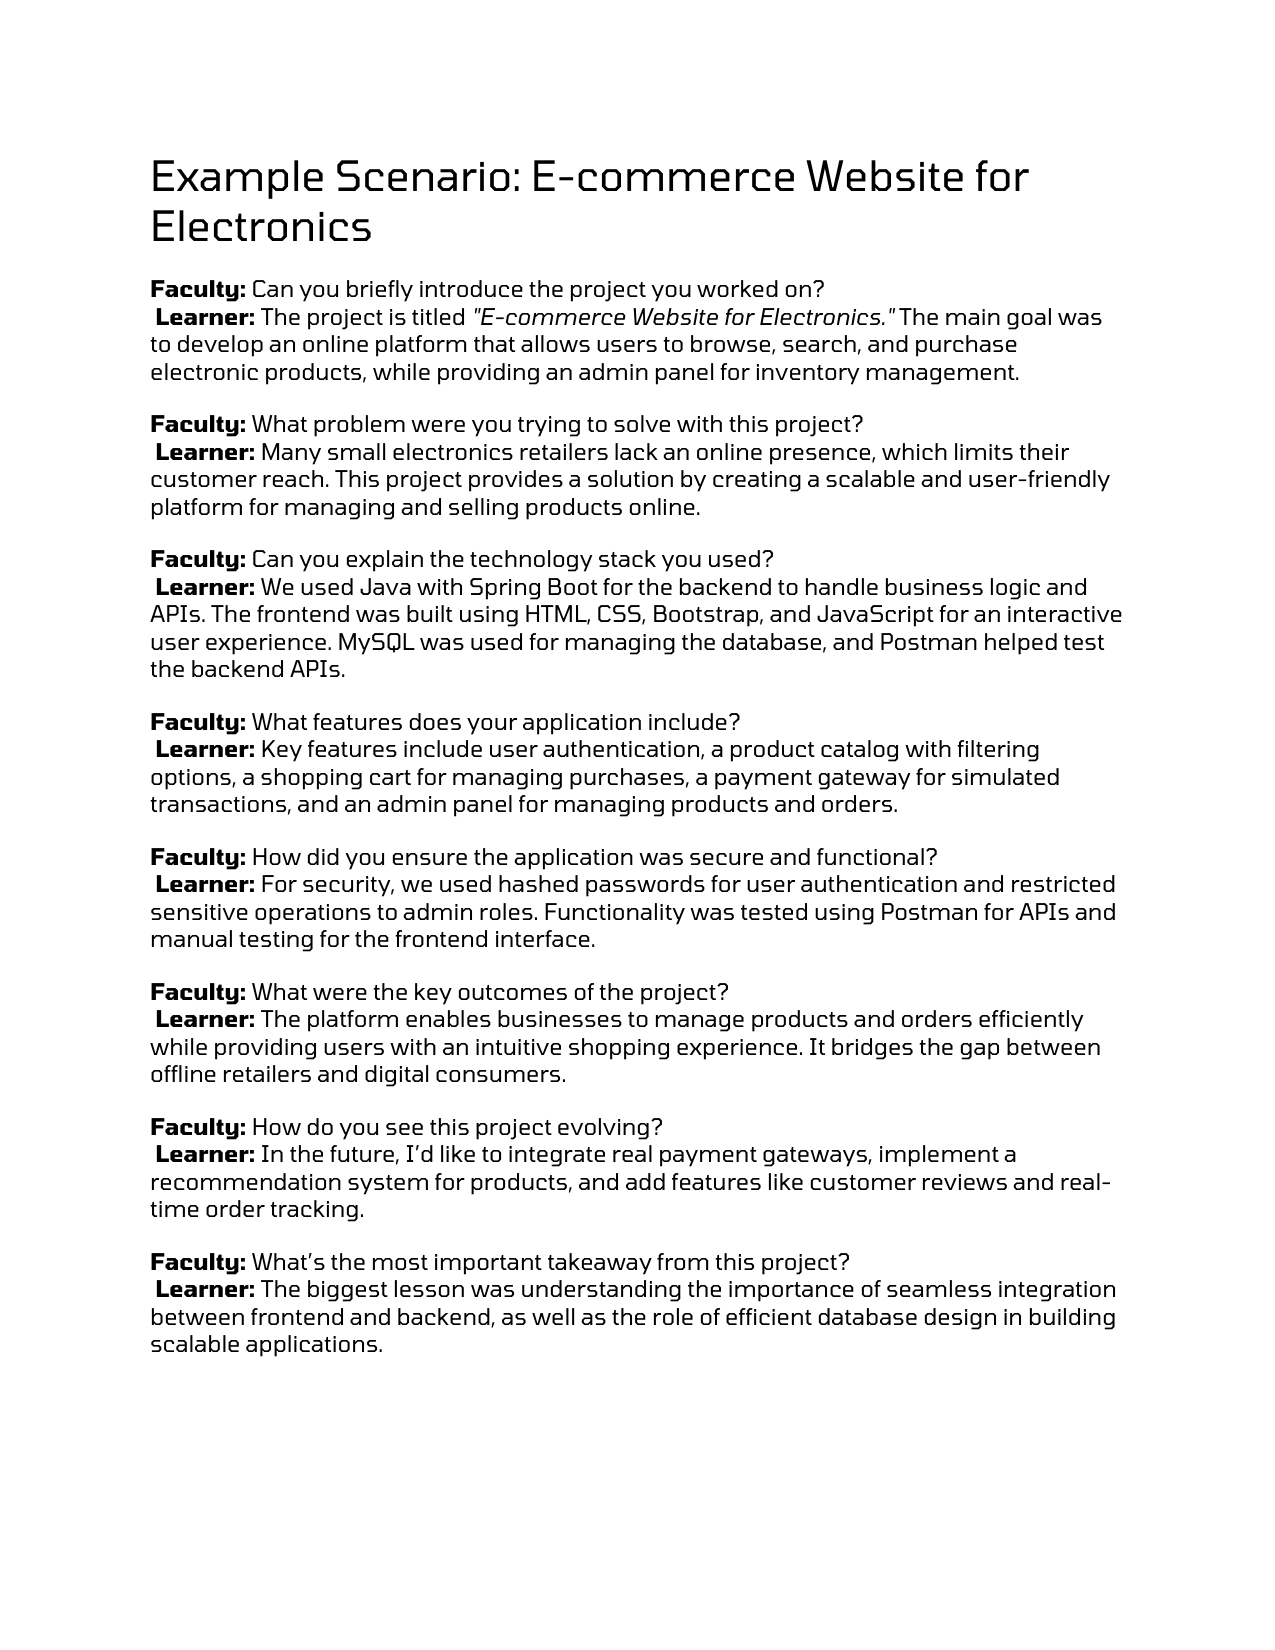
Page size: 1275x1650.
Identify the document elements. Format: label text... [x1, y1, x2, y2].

text Faculty: What features does your application include? Learner: Key features include user authentication, a product catalog with filtering options, a shopping cart for managing purchases, a payment gateway for simulated transactions, and an admin panel for managing products and orders. [150, 707, 1125, 817]
text Faculty: How do you see this project evolving? Learner: In the future, I’d like to integrate real payment gateways, implement a recommendation system for products, and add features like customer reviews and real-time order tracking. [150, 1112, 1125, 1222]
text Faculty: What were the key outcomes of the project? Learner: The platform enables businesses to manage products and orders efficiently while providing users with an intuitive shopping experience. It bridges the gap between offline retailers and digital consumers. [150, 977, 1125, 1087]
subtitle Example Scenario: E-commerce Website for Electronics [150, 150, 1125, 250]
text Faculty: Can you explain the technology stack you used? Learner: We used Java with Spring Boot for the backend to handle business logic and APIs. The frontend was built using HTML, CSS, Bootstrap, and JavaScript for an interactive user experience. MySQL was used for managing the database, and Postman helped test the backend APIs. [150, 545, 1125, 682]
text Faculty: What’s the most important takeaway from this project? Learner: The biggest lesson was understanding the importance of seamless integration between frontend and backend, as well as the role of efficient database design in building scalable applications. [150, 1247, 1125, 1357]
text Faculty: Can you briefly introduce the project you worked on? Learner: The project is titled "E-commerce Website for Electronics." The main goal was to develop an online platform that allows users to browse, search, and purchase electronic products, while providing an admin panel for inventory management. [150, 275, 1125, 385]
text Faculty: What problem were you trying to solve with this project? Learner: Many small electronics retailers lack an online presence, which limits their customer reach. This project provides a solution by creating a scalable and user-friendly platform for managing and selling products online. [150, 410, 1125, 520]
text Faculty: How did you ensure the application was secure and functional? Learner: For security, we used hashed passwords for user authentication and restricted sensitive operations to admin roles. Functionality was tested using Postman for APIs and manual testing for the frontend interface. [150, 842, 1125, 952]
